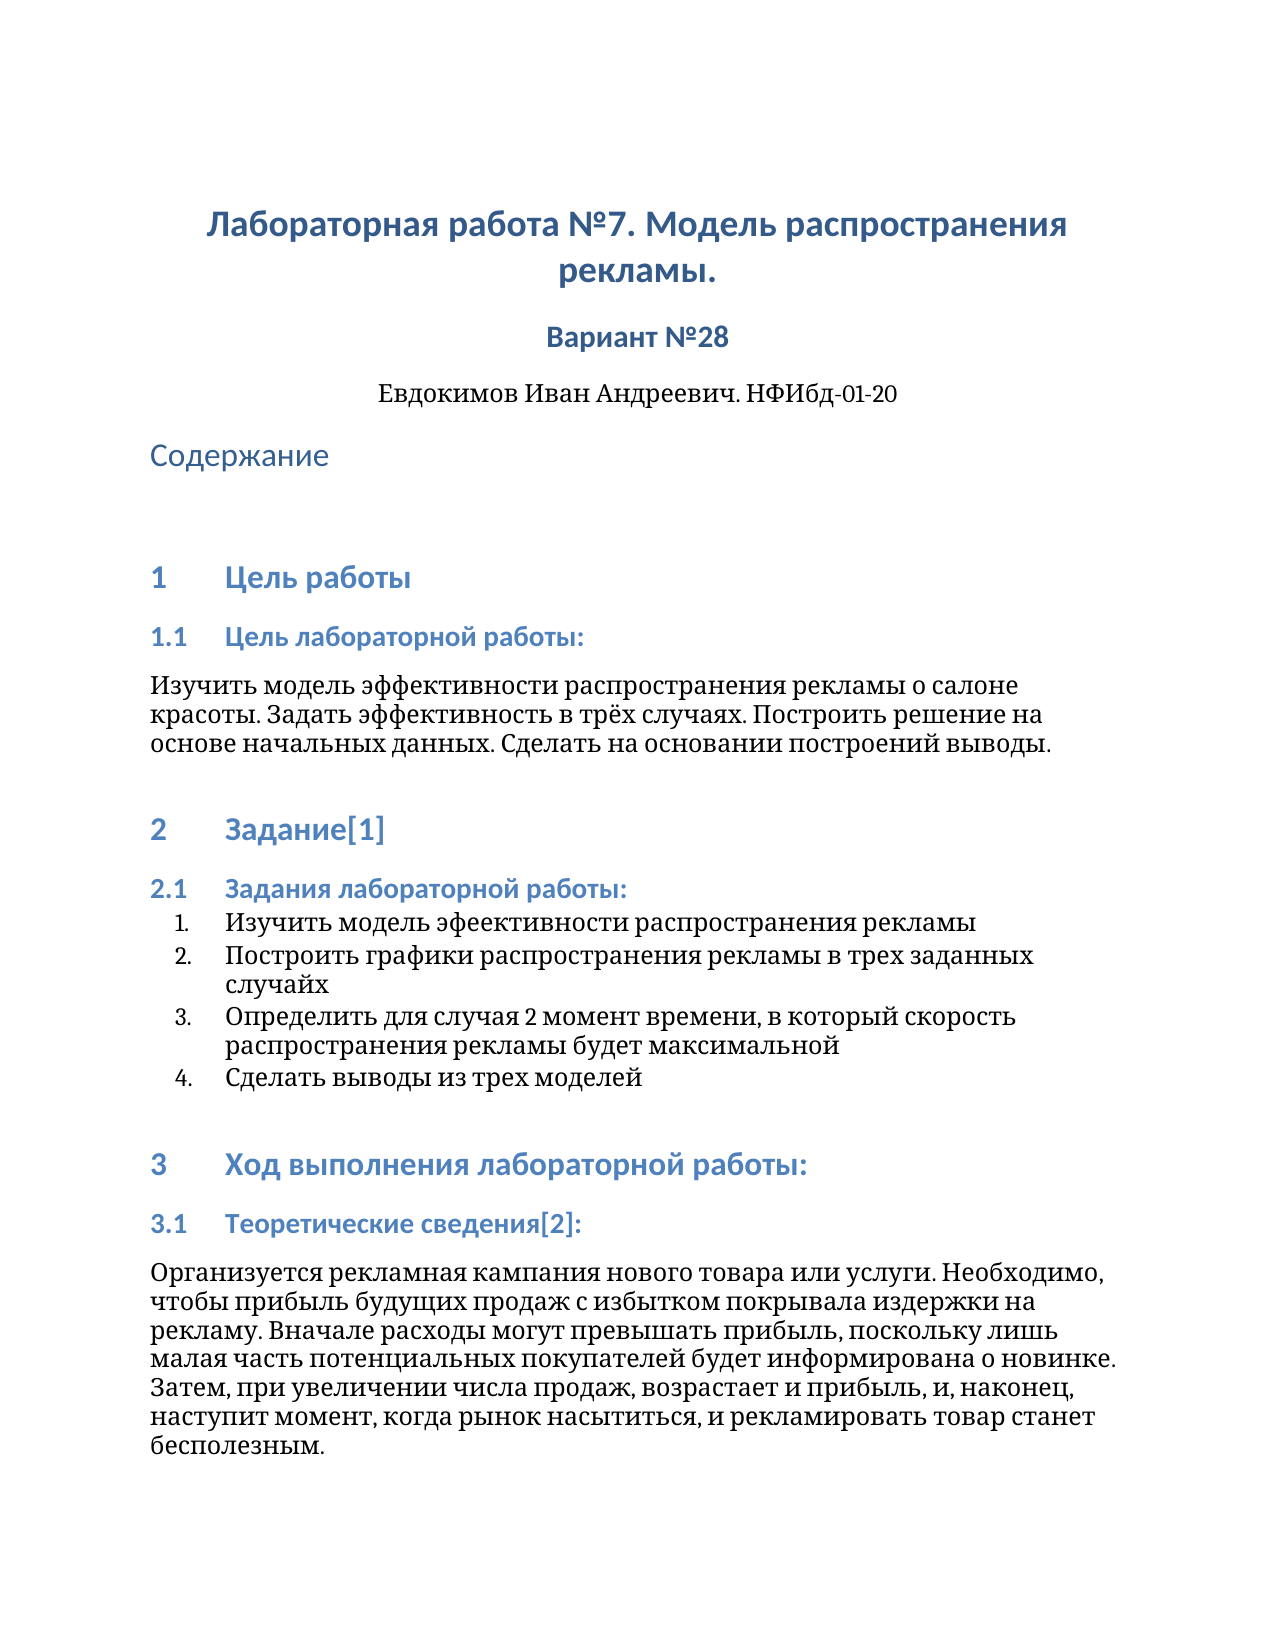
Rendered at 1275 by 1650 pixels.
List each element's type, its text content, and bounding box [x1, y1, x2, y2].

text Организуется рекламная кампания нового товара или услуги. Необходимо, чтобы прибыль будущих продаж с избытком покрывала издержки на рекламу. Вначале расходы могут превышать прибыль, поскольку лишь малая часть потенциальных покупателей будет информирована о новинке. Затем, при увеличении числа продаж, возрастает и прибыль, и, наконец, наступит момент, когда рынок насытиться, и рекламировать товар станет бесполезным. [150, 1259, 1125, 1460]
text Евдокимов Иван Андреевич. НФИбд-01-20 [150, 380, 1125, 408]
list Определить для случая 2 момент времени, в который скорость распространения рекламы будет максимальной [175, 1003, 1125, 1061]
list Построить графики распространения рекламы в трех заданных случайх [175, 942, 1125, 999]
list Изучить модель эфеективности распространения рекламы [175, 909, 1125, 938]
subtitle 1.1 Цель лабораторной работы: [150, 618, 1125, 653]
subtitle 2.1 Задания лабораторной работы: [150, 870, 1125, 906]
text Изучить модель эффективности распространения рекламы о салоне красоты. Задать эффективность в трёх случаях. Построить решение на основе начальных данных. Сделать на основании построений выводы. [150, 672, 1125, 758]
list Сделать выводы из трех моделей [175, 1064, 1125, 1093]
subtitle 1 Цель работы [150, 556, 1125, 597]
subtitle 3 Ход выполнения лабораторной работы: [150, 1143, 1125, 1184]
title Лабораторная работа №7. Модель распространения рекламы. [150, 200, 1125, 292]
subtitle 3.1 Теоретические сведения[2]: [150, 1205, 1125, 1240]
subtitle Вариант №28 [150, 317, 1125, 355]
subtitle 2 Задание[1] [150, 808, 1125, 849]
